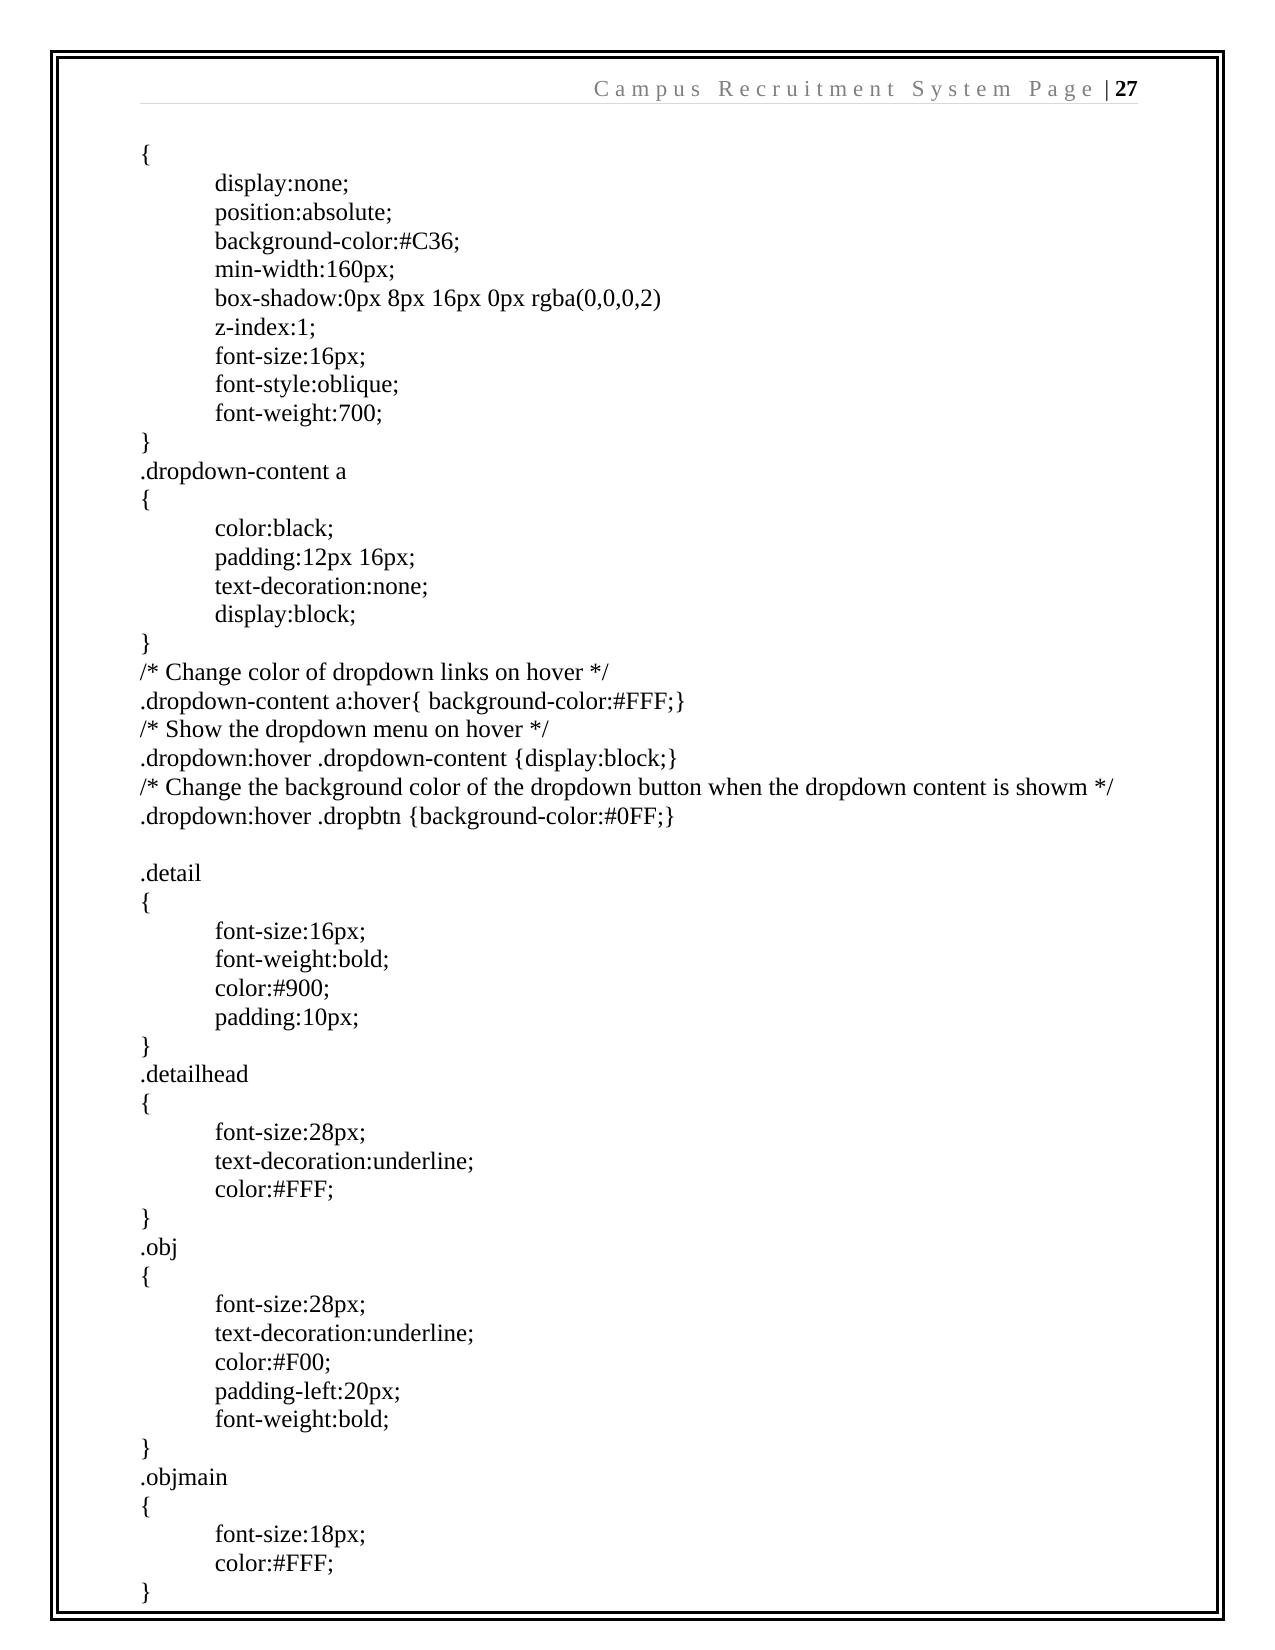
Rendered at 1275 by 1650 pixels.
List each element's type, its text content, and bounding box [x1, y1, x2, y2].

text display:none; [139, 168, 1138, 197]
text font-weight:700; [139, 398, 1138, 427]
text text-decoration:underline; [139, 1146, 1138, 1174]
text padding-left:20px; [139, 1376, 1138, 1404]
text /* Change the background color of the dropdown button when the dropdown content is showm */ [139, 772, 1138, 801]
text } [139, 427, 1138, 456]
text .dropdown-content a [139, 456, 1138, 484]
text /* Show the dropdown menu on hover */ [139, 714, 1138, 743]
text .objmain [139, 1462, 1138, 1491]
text { [139, 887, 1138, 916]
text position:absolute; [139, 197, 1138, 226]
text display:block; [139, 599, 1138, 628]
text font-size:16px; [139, 341, 1138, 369]
text } [139, 1203, 1138, 1232]
text .dropdown:hover .dropbtn {background-color:#0FF;} [139, 801, 1138, 829]
text box-shadow:0px 8px 16px 0px rgba(0,0,0,2) [139, 283, 1138, 312]
text padding:10px; [139, 1002, 1138, 1031]
text font-weight:bold; [139, 944, 1138, 973]
text color:#F00; [139, 1347, 1138, 1376]
text padding:12px 16px; [139, 542, 1138, 571]
text .detail [139, 858, 1138, 887]
text color:black; [139, 513, 1138, 542]
text font-size:28px; [139, 1117, 1138, 1146]
text } [139, 628, 1138, 657]
text font-weight:bold; [139, 1404, 1138, 1433]
text { [139, 139, 1138, 168]
text font-size:18px; [139, 1519, 1138, 1548]
text min-width:160px; [139, 254, 1138, 283]
text font-size:16px; [139, 916, 1138, 944]
text .dropdown:hover .dropdown-content {display:block;} [139, 743, 1138, 772]
text { [139, 1261, 1138, 1289]
text text-decoration:underline; [139, 1318, 1138, 1347]
text } [139, 1031, 1138, 1059]
text font-size:28px; [139, 1289, 1138, 1318]
text /* Change color of dropdown links on hover */ [139, 657, 1138, 686]
text text-decoration:none; [139, 571, 1138, 599]
text .dropdown-content a:hover{ background-color:#FFF;} [139, 686, 1138, 714]
text z-index:1; [139, 312, 1138, 341]
text } [139, 1577, 1138, 1606]
text { [139, 1491, 1138, 1519]
text } [139, 1433, 1138, 1462]
text { [139, 484, 1138, 513]
text color:#900; [139, 973, 1138, 1002]
text { [139, 1088, 1138, 1117]
text font-style:oblique; [139, 369, 1138, 398]
text .detailhead [139, 1059, 1138, 1088]
text color:#FFF; [139, 1174, 1138, 1203]
text background-color:#C36; [139, 226, 1138, 254]
text color:#FFF; [139, 1548, 1138, 1577]
text .obj [139, 1232, 1138, 1261]
